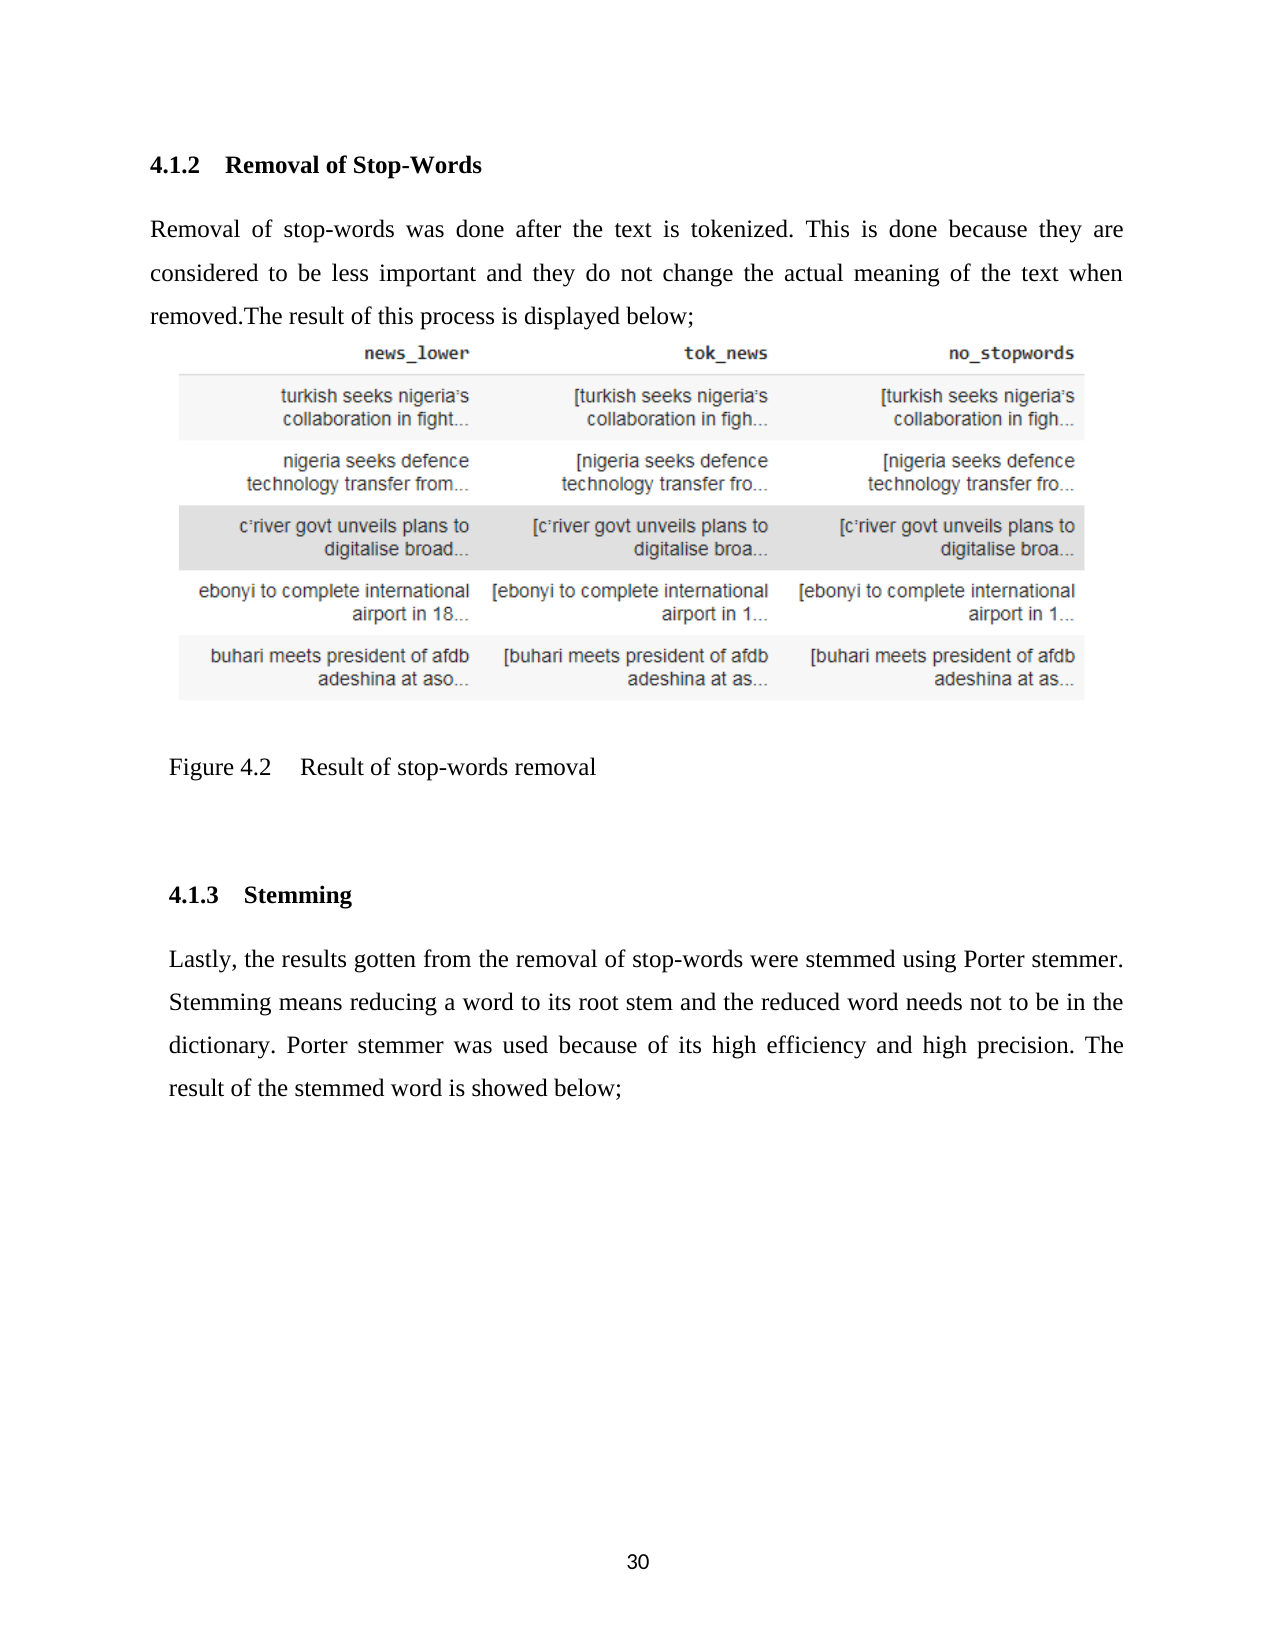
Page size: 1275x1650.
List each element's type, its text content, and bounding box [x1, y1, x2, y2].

text 4.1.3 Stemming [169, 880, 1125, 909]
text Lastly, the results gotten from the removal of stop-words were stemmed using Porter stemmer. Stemming means reducing a word to its root stem and the reduced word needs not to be in the dictionary. Porter stemmer was used because of its high efficiency and high precision. The result of the stemmed word is showed below; [169, 944, 1125, 1102]
text Removal of stop-words was done after the text is tokenized. This is done because they are considered to be less important and they do not change the actual meaning of the text when removed.The result of this process is displayed below; [150, 214, 1125, 329]
picture [178, 343, 1097, 718]
text Figure 4.2 Result of stop-words removal [169, 752, 1125, 781]
text 4.1.2 Removal of Stop-Words [150, 150, 1125, 179]
